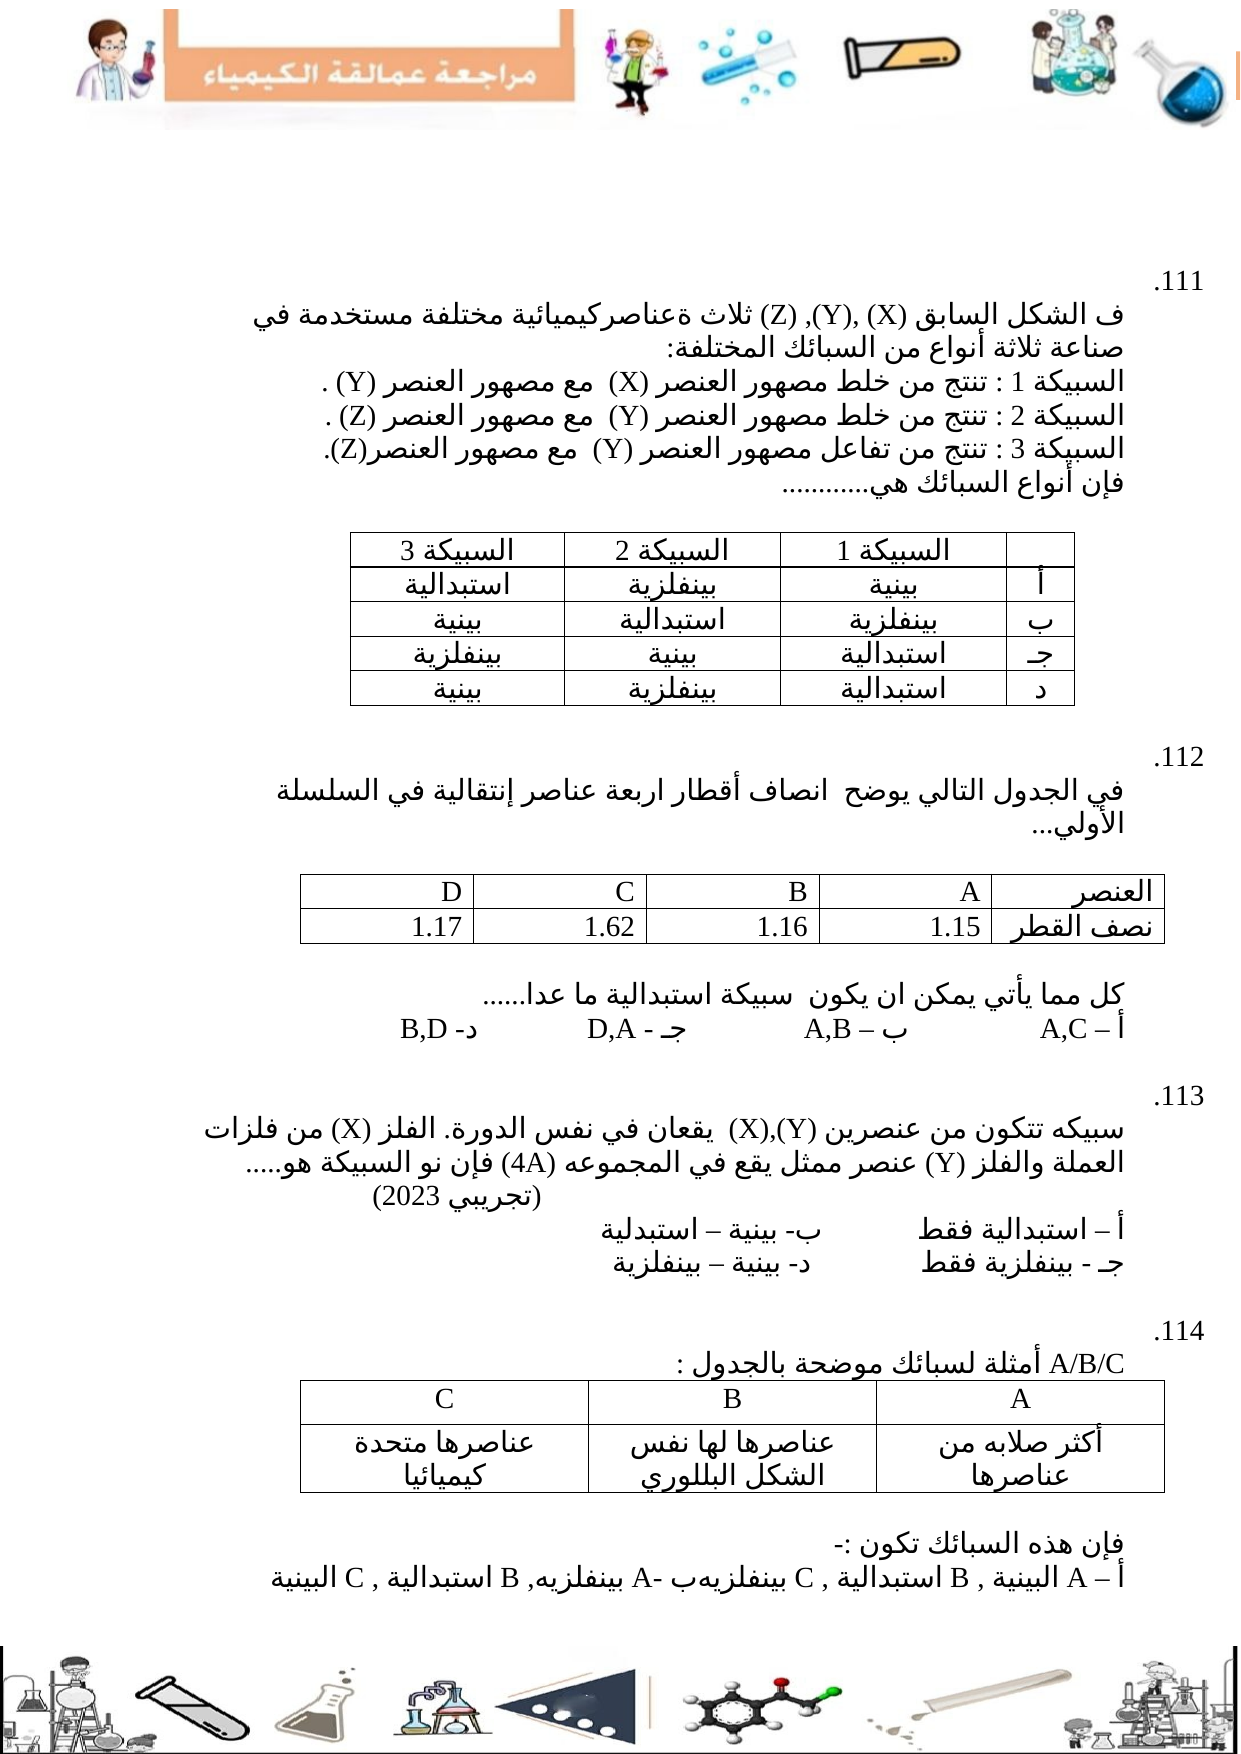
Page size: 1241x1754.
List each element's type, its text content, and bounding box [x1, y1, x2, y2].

table_cell أ [1007, 568, 1074, 601]
table_cell استبدالية [351, 568, 564, 601]
table_header السبيكة 1 [781, 533, 1006, 566]
table_header السبيكة 3 [351, 533, 564, 566]
picture [67, 9, 1237, 130]
text السبيكة 2 : تنتج من خلط مصهور العنصر (Y) مع مصهور العنصر (Z) . [187, 398, 1125, 431]
table_header [1007, 533, 1074, 566]
text فإن هذه السبائك تكون :- [187, 1526, 1125, 1560]
text ف الشكل السابق (X) ,(Y), (Z) ثلاث ةعناصركيميائية مختلفة مستخدمة في صناعة ثلاثة أنواع من السبائك المختلفة: [187, 297, 1125, 364]
table_cell بينية [351, 602, 564, 636]
table_cell ب [1007, 602, 1074, 636]
text السبيكة 3 : تنتج من تفاعل مصهور العنصر (Y) مع مصهور العنصر(Z). [187, 431, 1125, 465]
table_cell بينية [781, 568, 1006, 601]
table_cell 1.16 [647, 909, 819, 943]
table_cell استبدالية [565, 602, 780, 636]
text كل مما يأتي يمكن ان يكون سبيكة استبدالية ما عدا...... [187, 977, 1125, 1011]
text أ – A البينية , B استبدالية , C بينفلزيه ب -A بينفلزيه, B استبدالية , C البينية [187, 1560, 1125, 1593]
table_cell جـ [1007, 637, 1074, 670]
table_cell 1.15 [820, 909, 991, 943]
text سبيكه تتكون من عنصرين (Y),(X) يقعان في نفس الدورة. الفلز (X) من فلزات العملة والفلز (Y) عنصر ممثل يقع في المجموعه (4A) فإن نو السبيكة هو..... [187, 1111, 1125, 1178]
table_cell بينفلزية [781, 602, 1006, 636]
table_cell بينفلزية [351, 637, 564, 670]
table_header B [589, 1381, 876, 1424]
text جـ - بينفلزية فقط د- بينية – بينفلزية [187, 1246, 1125, 1279]
table_cell 1.62 [474, 909, 646, 943]
table_header D [301, 875, 473, 908]
table_header B [647, 875, 819, 908]
table_header السبيكة 2 [565, 533, 780, 566]
picture [0, 1646, 1238, 1754]
text أ – استبدالية فقط ب- بينية – استبدلية [187, 1212, 1125, 1246]
table_header العنصر [992, 875, 1164, 908]
table_cell نصف القطر [992, 909, 1164, 943]
table_cell عناصرها متحدة كيميائيا [301, 1425, 588, 1492]
text في الجدول التالي يوضح انصاف أقطار اربعة عناصر إنتقالية في السلسلة الأولي... [187, 773, 1125, 840]
table_header C [474, 875, 646, 908]
table_cell 1.17 [301, 909, 473, 943]
table_cell استبدالية [781, 637, 1006, 670]
table_header C [301, 1381, 588, 1424]
table_header A [820, 875, 991, 908]
text السبيكة 1 : تنتج من خلط مصهور العنصر (X) مع مصهور العنصر (Y) . [187, 364, 1125, 398]
table_header A [877, 1381, 1164, 1424]
table_cell أكثر صلابه من عناصرها [877, 1425, 1164, 1492]
table_cell بينية [351, 671, 564, 705]
text أ – A,C ب – A,B جـ - D,A د- B,D [187, 1011, 1125, 1044]
text فإن أنواع السبائك هي............ [187, 465, 1125, 498]
table_cell د [1007, 671, 1074, 705]
text (تجريبي 2023) [187, 1178, 1125, 1212]
table_cell بينفلزية [565, 671, 780, 705]
table_cell عناصرها لها نفس الشكل البللوري [589, 1425, 876, 1492]
text A/B/C أمثلة لسبائك موضحة بالجدول : [187, 1346, 1125, 1380]
table_cell بينفلزية [565, 568, 780, 601]
table_cell بينية [565, 637, 780, 670]
table_cell استبدالية [781, 671, 1006, 705]
